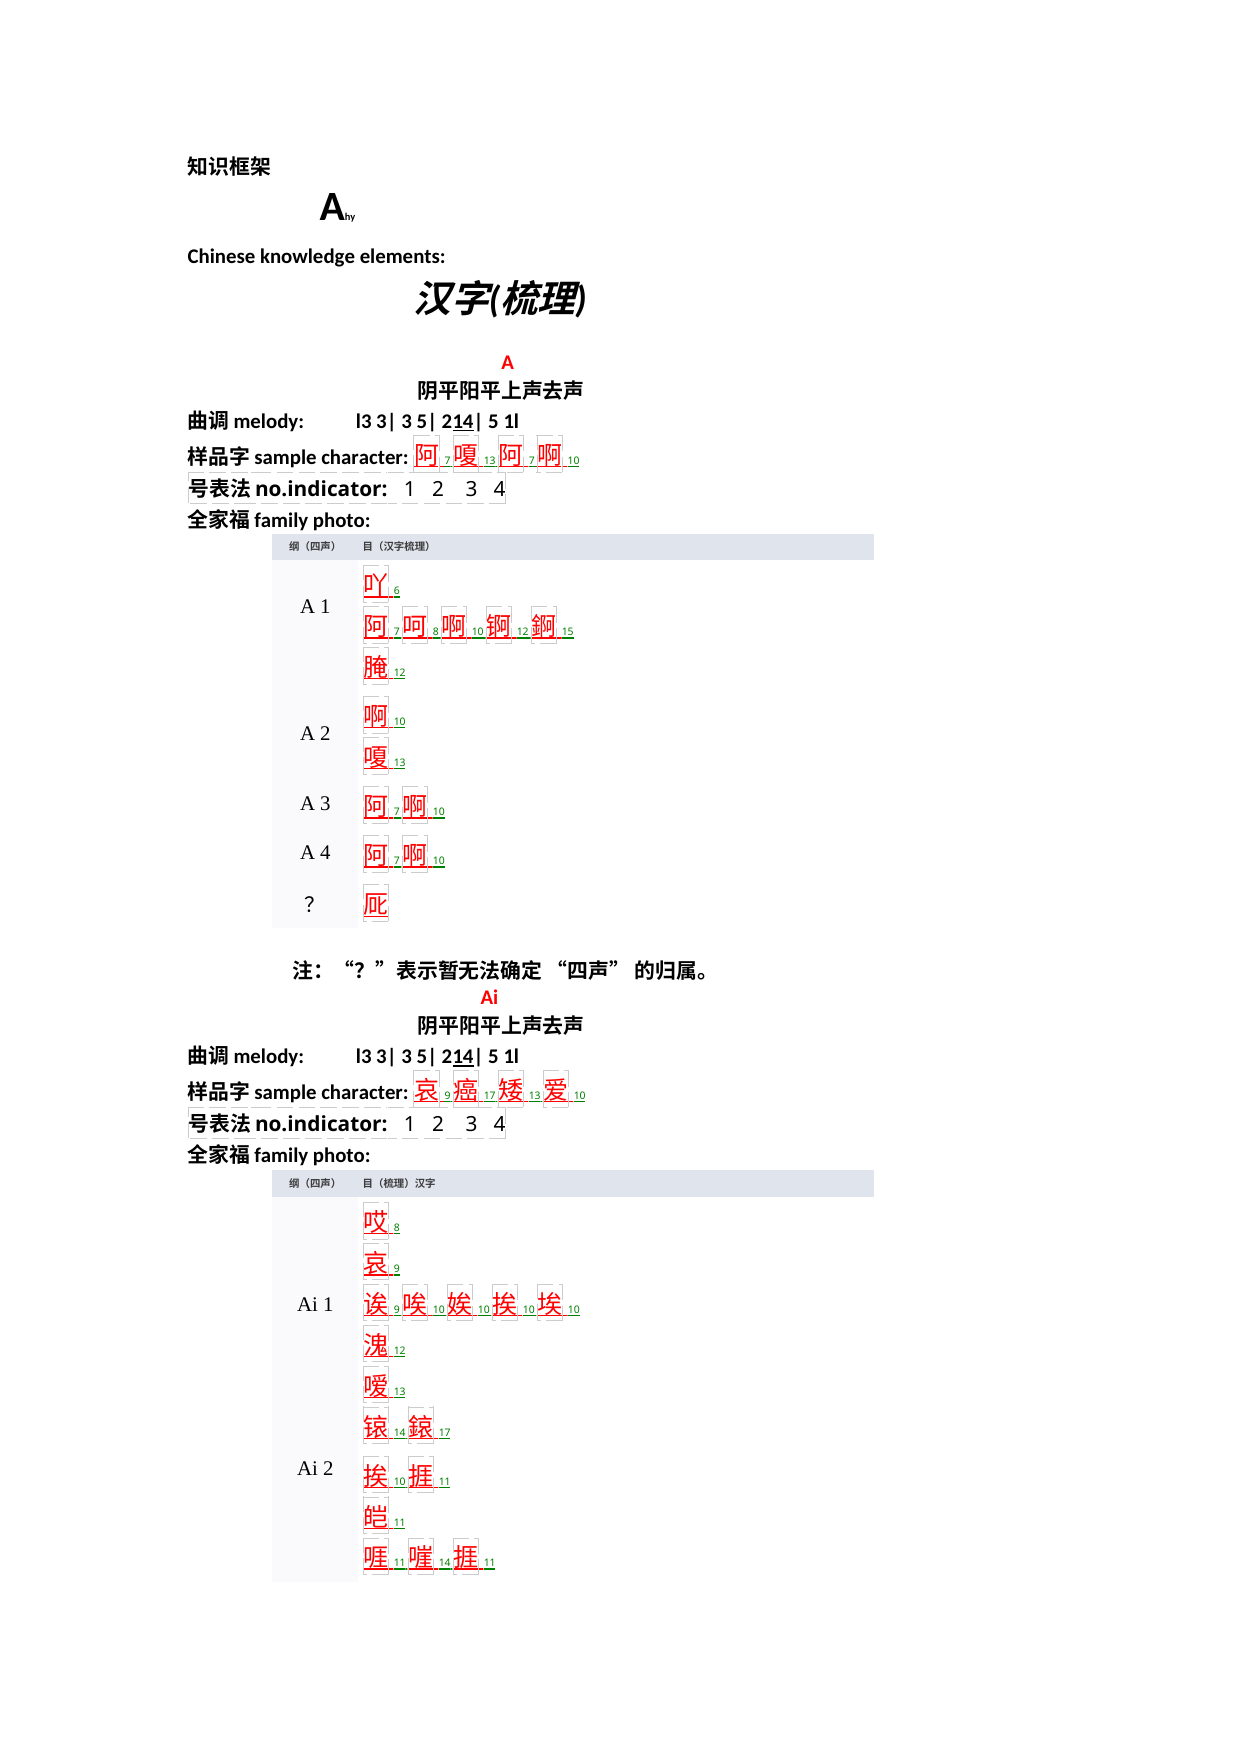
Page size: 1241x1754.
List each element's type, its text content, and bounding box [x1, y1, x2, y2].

table_cell 啊10 嗄13 [358, 691, 874, 781]
table_cell A 3 [272, 781, 358, 830]
table_header 目（汉字梳理） [358, 534, 874, 560]
text 注：“？”表示暂无法确定 “四声” 的归属。 [187, 954, 958, 984]
text Ahy [187, 180, 958, 231]
text 样品字sample character: 哀9癌17矮13爱10 [499, 1070, 958, 1107]
table_cell 阿7啊10 [358, 781, 874, 830]
text 知识框架 [187, 150, 958, 180]
text 号表法no.indicator: 1 2 3 4 [187, 1107, 958, 1138]
table_cell 阿7啊10 [358, 830, 874, 879]
text A [187, 349, 958, 374]
table_cell ？ [272, 879, 358, 928]
text 全家福family photo: [187, 503, 958, 533]
table_cell 吖6 阿7呵8啊10锕12錒15 腌12 [358, 560, 874, 691]
table_cell 厑 [358, 879, 874, 928]
text 阴平阳平上声去声 [187, 1009, 958, 1040]
table_cell A 4 [272, 830, 358, 879]
text Ai [187, 984, 958, 1009]
text 汉字(梳理) [187, 269, 958, 323]
table_cell A 2 [272, 691, 358, 781]
text Chinese knowledge elements: [187, 244, 958, 269]
text 号表法no.indicator: 1 2 3 4 [187, 472, 958, 503]
table_header 纲（四声） [272, 534, 358, 560]
text 样品字sample character: 阿7嗄13阿7啊10 [187, 435, 958, 472]
table_cell A 1 [272, 560, 358, 691]
text 样品字sample character: 哀9癌17矮13爱10 [187, 1070, 503, 1107]
text 阴平阳平上声去声 [187, 374, 958, 404]
text 曲调melody: l3 3| 3 5| 214| 5 1l [187, 1040, 958, 1070]
text 曲调melody: l3 3| 3 5| 214| 5 1l [187, 404, 958, 435]
text 全家福family photo: [187, 1138, 958, 1169]
